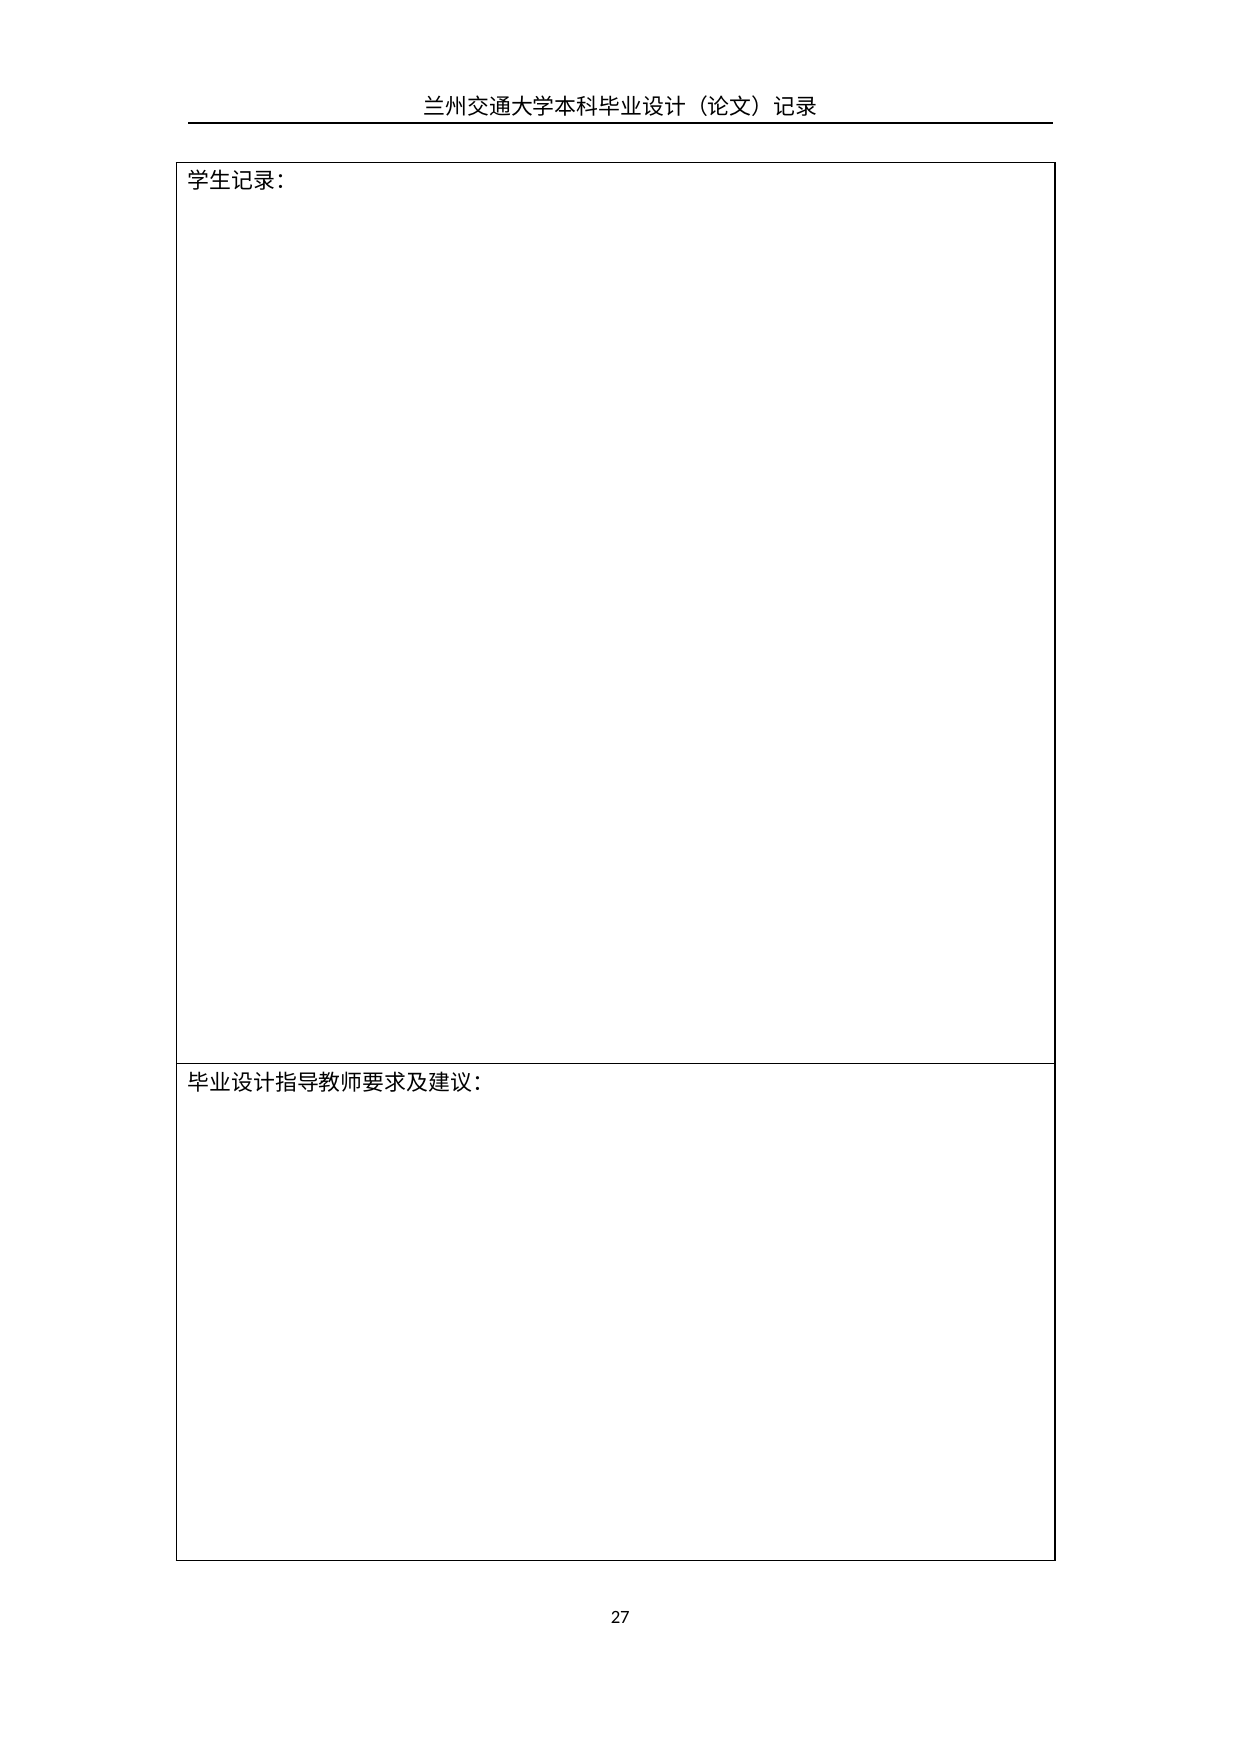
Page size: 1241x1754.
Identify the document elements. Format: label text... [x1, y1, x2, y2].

table_cell 毕业设计指导教师要求及建议： [177, 1064, 1054, 1560]
table_header 学生记录： [177, 163, 1054, 1063]
